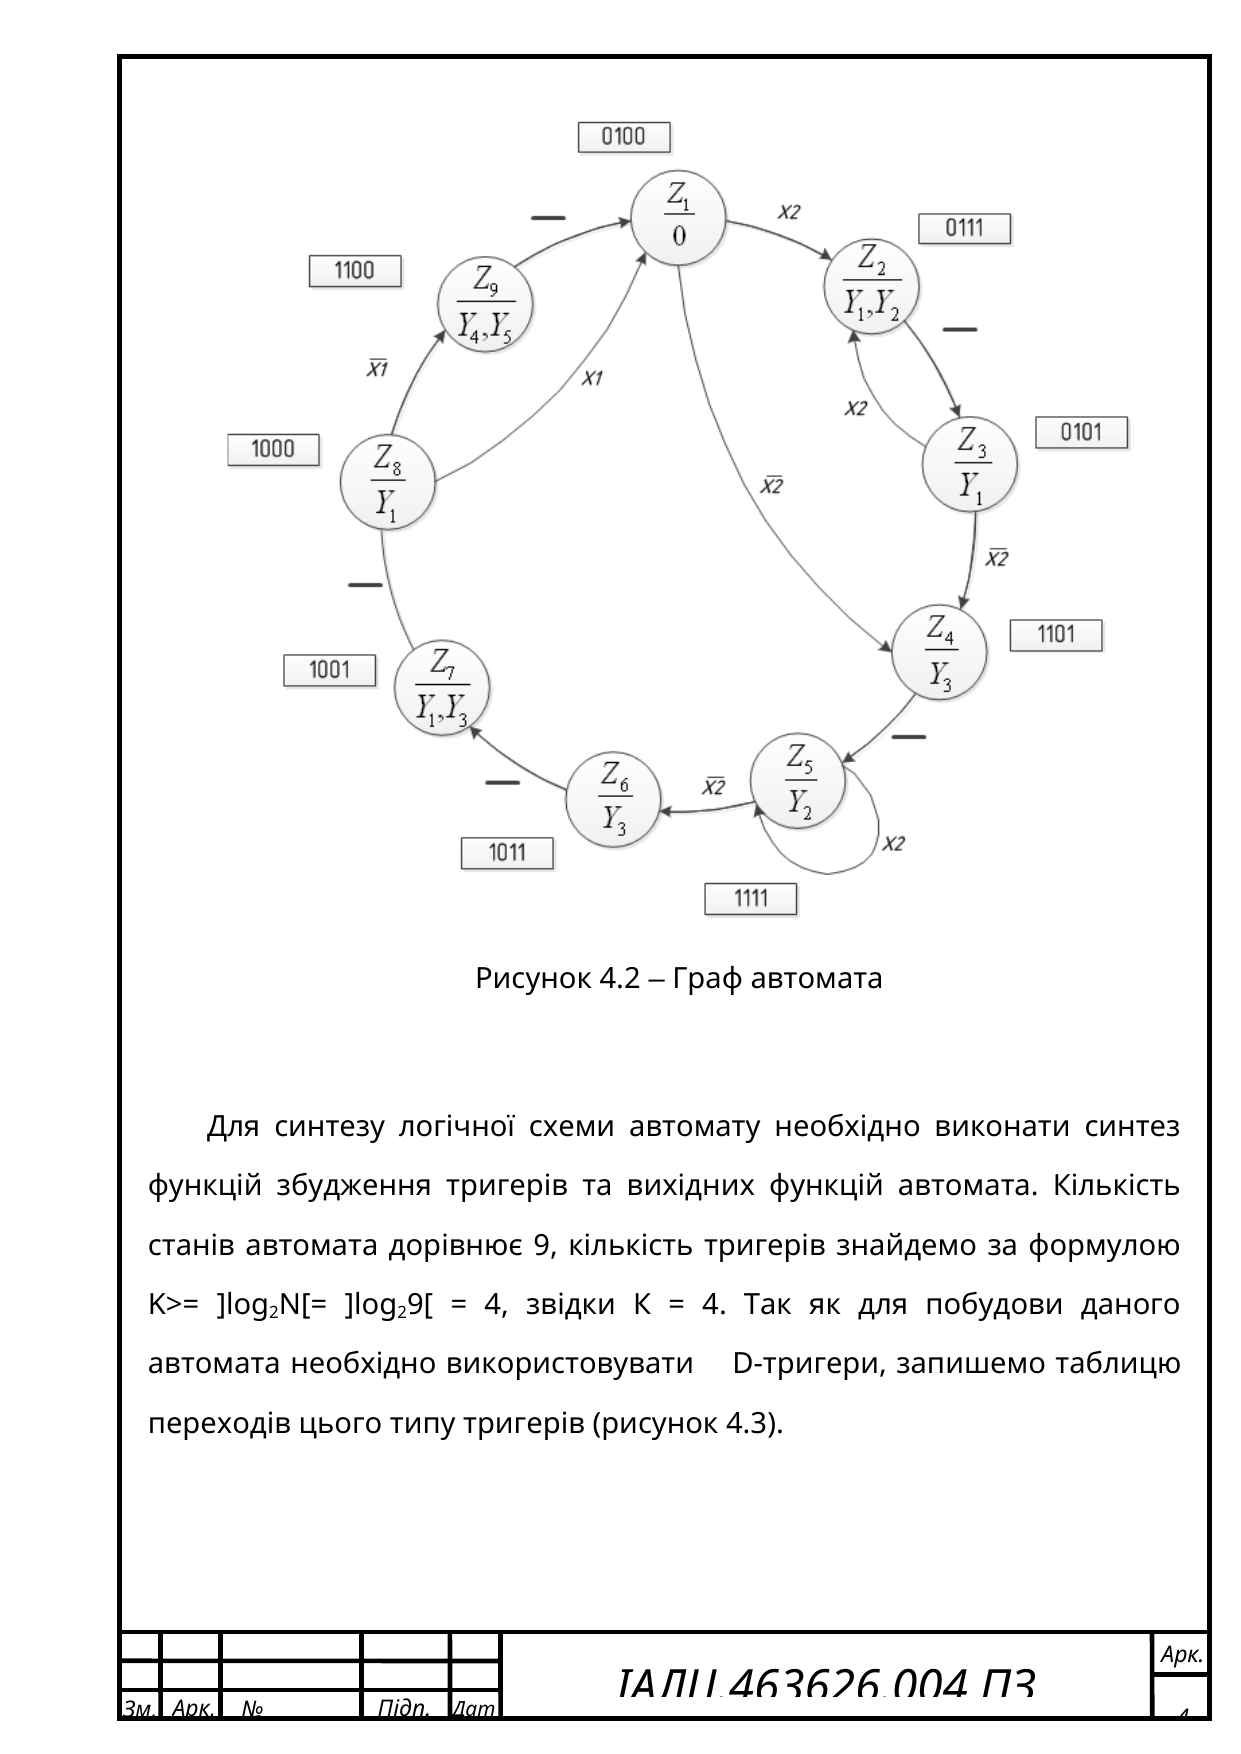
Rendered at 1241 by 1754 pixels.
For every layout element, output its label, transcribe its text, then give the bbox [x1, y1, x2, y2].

text Для синтезу логічної схеми автомату необхідно виконати синтез функцій збудження тригерів та вихідних функцій автомата. Кількість станів автомата дорівнює 9, кількість тригерів знайдемо за формулою K>= ]log2N[= ]log29[ = 4, звідки К = 4. Так як для побудови даного автомата необхідно використовувати D-тригери, запишемо таблицю переходів цього типу тригерів (рисунок 4.3). [148, 1105, 1181, 1442]
text Рисунок 4.2 – Граф автомата [177, 957, 1181, 997]
picture [227, 118, 1131, 918]
